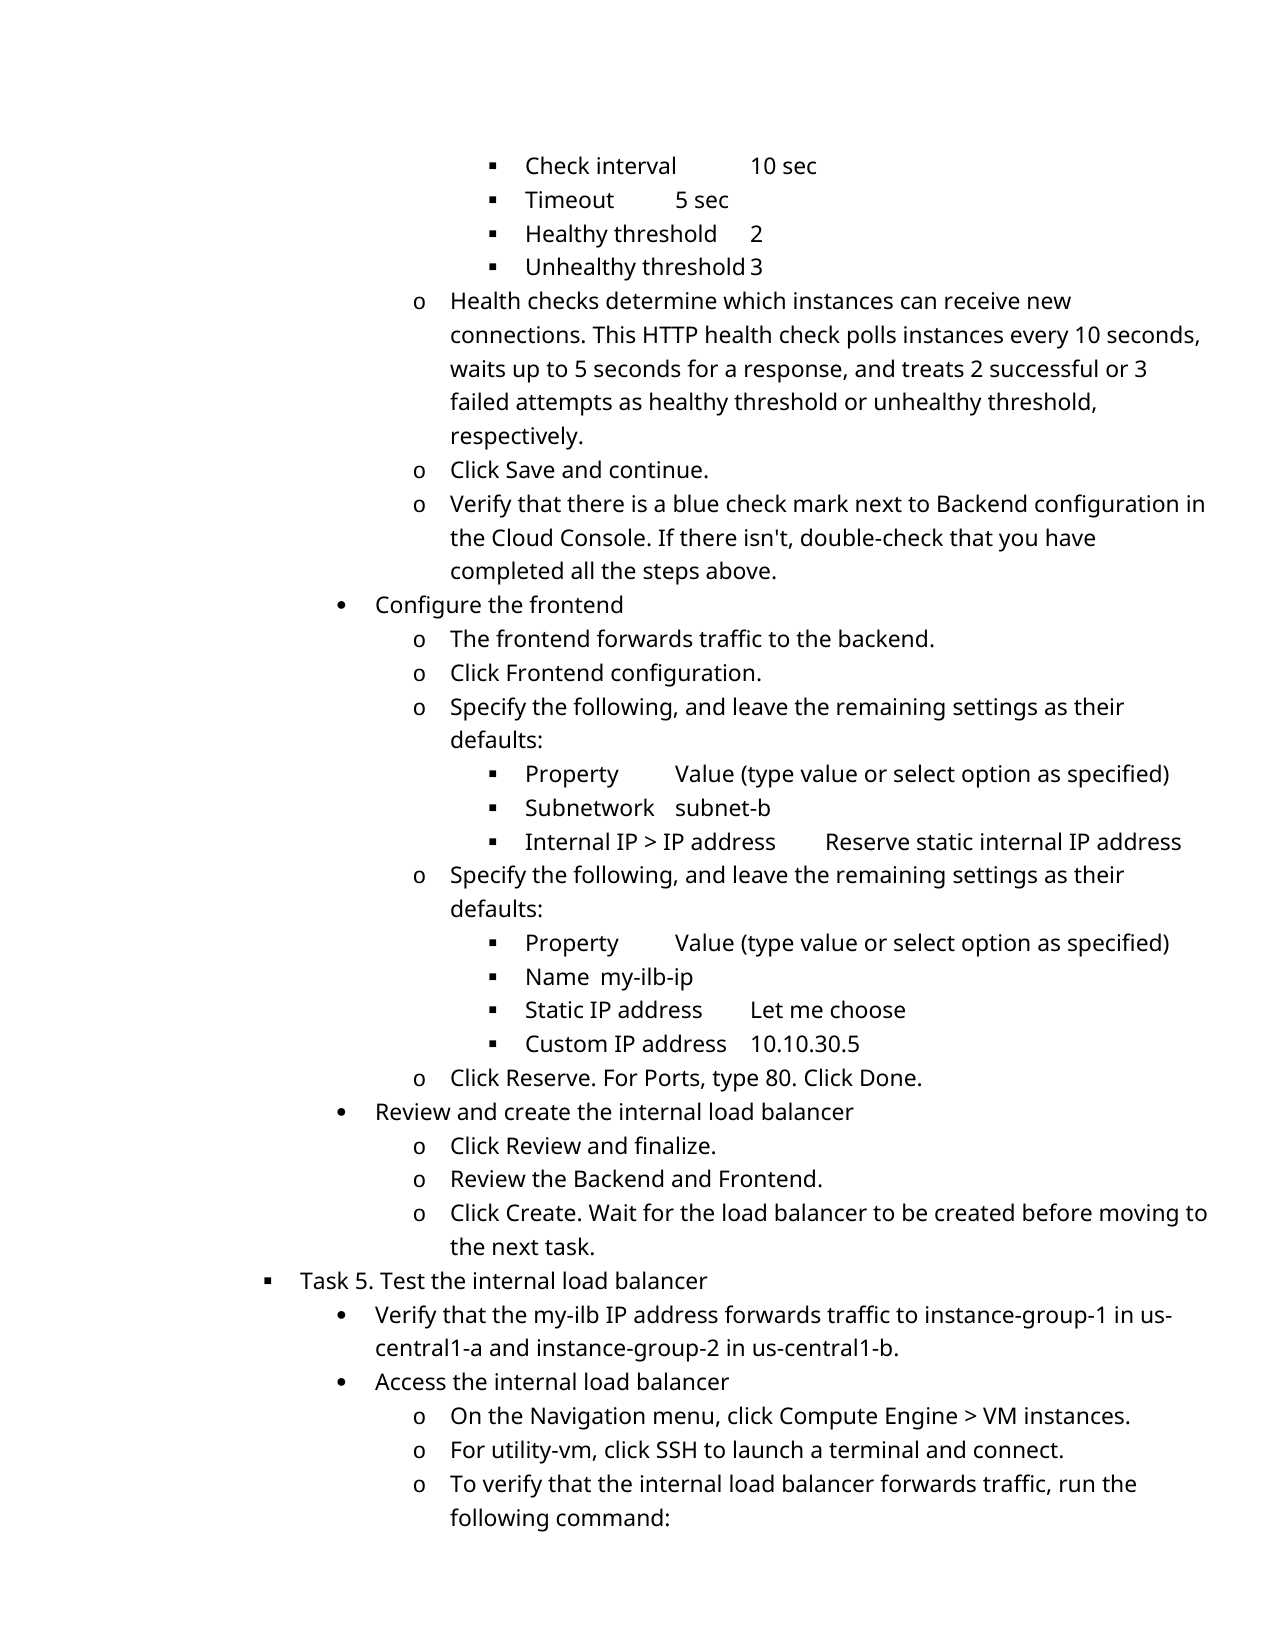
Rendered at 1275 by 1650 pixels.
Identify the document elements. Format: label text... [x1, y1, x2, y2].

list Name my-ilb-ip [487, 961, 1209, 992]
list Click Save and continue. [412, 454, 1209, 485]
list Specify the following, and leave the remaining settings as their defaults: [412, 859, 1209, 924]
list For utility-vm, click SSH to launch a terminal and connect. [412, 1434, 1209, 1465]
list Custom IP address 10.10.30.5 [487, 1028, 1209, 1059]
list Property Value (type value or select option as specified) [487, 927, 1209, 958]
list Task 5. Test the internal load balancer [262, 1265, 1209, 1296]
list Health checks determine which instances can receive new connections. This HTTP health check polls instances every 10 seconds, waits up to 5 seconds for a response, and treats 2 successful or 3 failed attempts as healthy threshold or unhealthy threshold, respectively. [412, 285, 1209, 451]
list On the Navigation menu, click Compute Engine > VM instances. [412, 1400, 1209, 1431]
list Verify that there is a blue check mark next to Backend configuration in the Cloud Console. If there isn't, double-check that you have completed all the steps above. [412, 488, 1209, 587]
list Configure the frontend [337, 589, 1209, 620]
list Subnetwork subnet-b [487, 792, 1209, 823]
list Specify the following, and leave the remaining settings as their defaults: [412, 691, 1209, 756]
list Click Frontend configuration. [412, 657, 1209, 688]
list Timeout 5 sec [487, 184, 1209, 215]
list Unhealthy threshold 3 [487, 251, 1209, 282]
list Click Review and finalize. [412, 1129, 1209, 1161]
list Internal IP > IP address Reserve static internal IP address [487, 826, 1209, 857]
list Property Value (type value or select option as specified) [487, 758, 1209, 789]
list Click Reserve. For Ports, type 80. Click Done. [412, 1062, 1209, 1093]
list To verify that the internal load balancer forwards traffic, run the following command: [412, 1468, 1209, 1533]
list Review and create the internal load balancer [337, 1096, 1209, 1127]
list The frontend forwards traffic to the backend. [412, 623, 1209, 654]
list Healthy threshold 2 [487, 217, 1209, 249]
list Review the Backend and Frontend. [412, 1163, 1209, 1195]
list Click Create. Wait for the load balancer to be created before moving to the next task. [412, 1197, 1209, 1262]
list Static IP address Let me choose [487, 994, 1209, 1026]
list Verify that the my-ilb IP address forwards traffic to instance-group-1 in us-central1-a and instance-group-2 in us-central1-b. [337, 1299, 1209, 1364]
list Check interval 10 sec [487, 150, 1209, 181]
list Access the internal load balancer [337, 1366, 1209, 1397]
